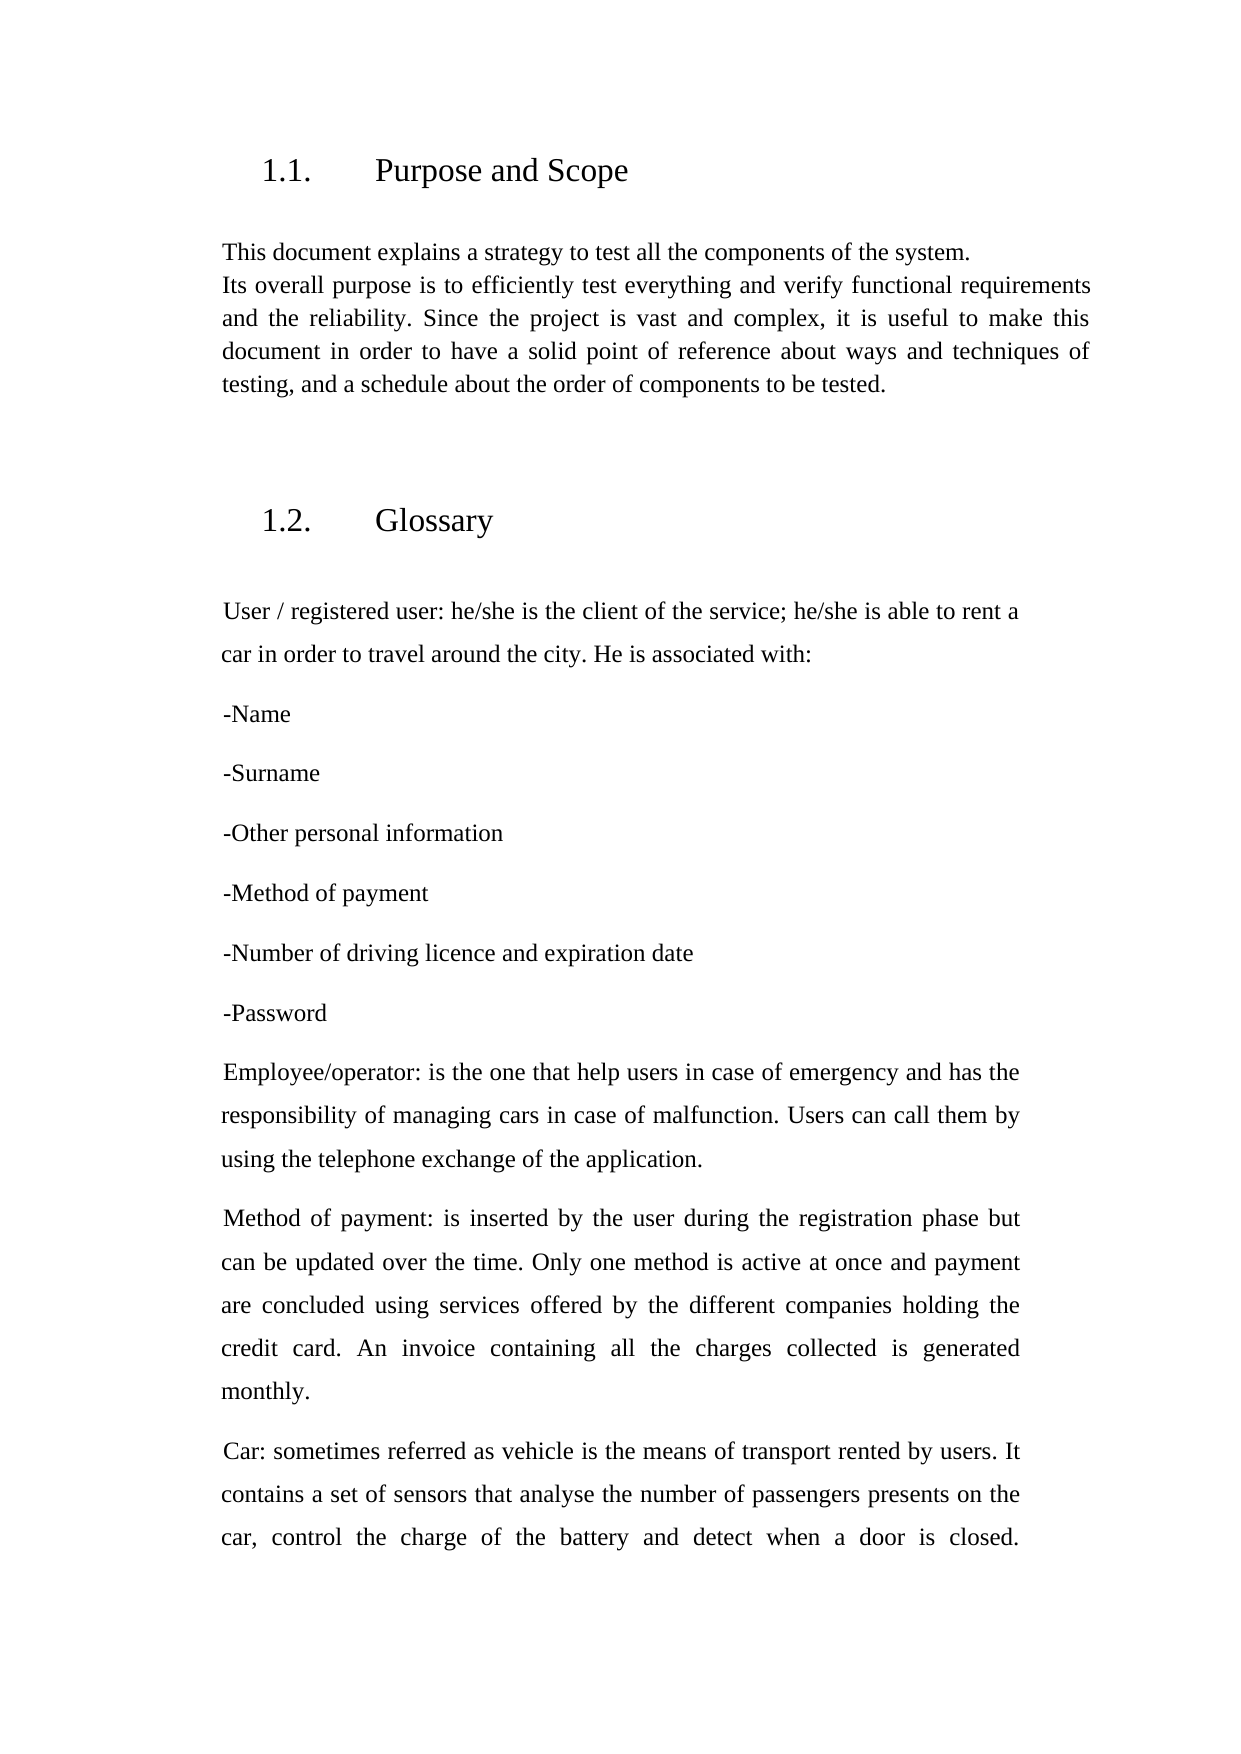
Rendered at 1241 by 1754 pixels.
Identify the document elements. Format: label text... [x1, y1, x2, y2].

text -Number of driving licence and expiration date [221, 938, 1021, 967]
text -Name [221, 699, 1021, 727]
text This document explains a strategy to test all the components of the system. [222, 237, 1018, 266]
text Employee/operator: is the one that help users in case of emergency and has the responsibility of managing cars in case of malfunction. Users can call them by using the telephone exchange of the application. [221, 1057, 1021, 1172]
text -Surname [221, 758, 1021, 787]
text Its overall purpose is to efficiently test everything and verify functional requirements and the reliability. Since the project is vast and complex, it is useful to make this document in order to have a solid point of reference about ways and techniques of testing, and a schedule about the order of components to be tested. [222, 270, 1092, 398]
subtitle Purpose and Scope [261, 150, 1092, 188]
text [221, 1436, 1021, 1551]
text User / registered user: he/she is the client of the service; he/she is able to rent a car in order to travel around the city. He is associated with: [221, 596, 1021, 668]
text -Method of payment [221, 878, 1021, 907]
text Method of payment: is inserted by the user during the registration phase but can be updated over the time. Only one method is active at once and payment are concluded using services offered by the different companies holding the credit card. An invoice containing all the charges collected is generated monthly. [221, 1203, 1021, 1405]
subtitle Glossary [261, 500, 1092, 538]
text -Password [221, 998, 1021, 1026]
text -Other personal information [221, 818, 1021, 847]
